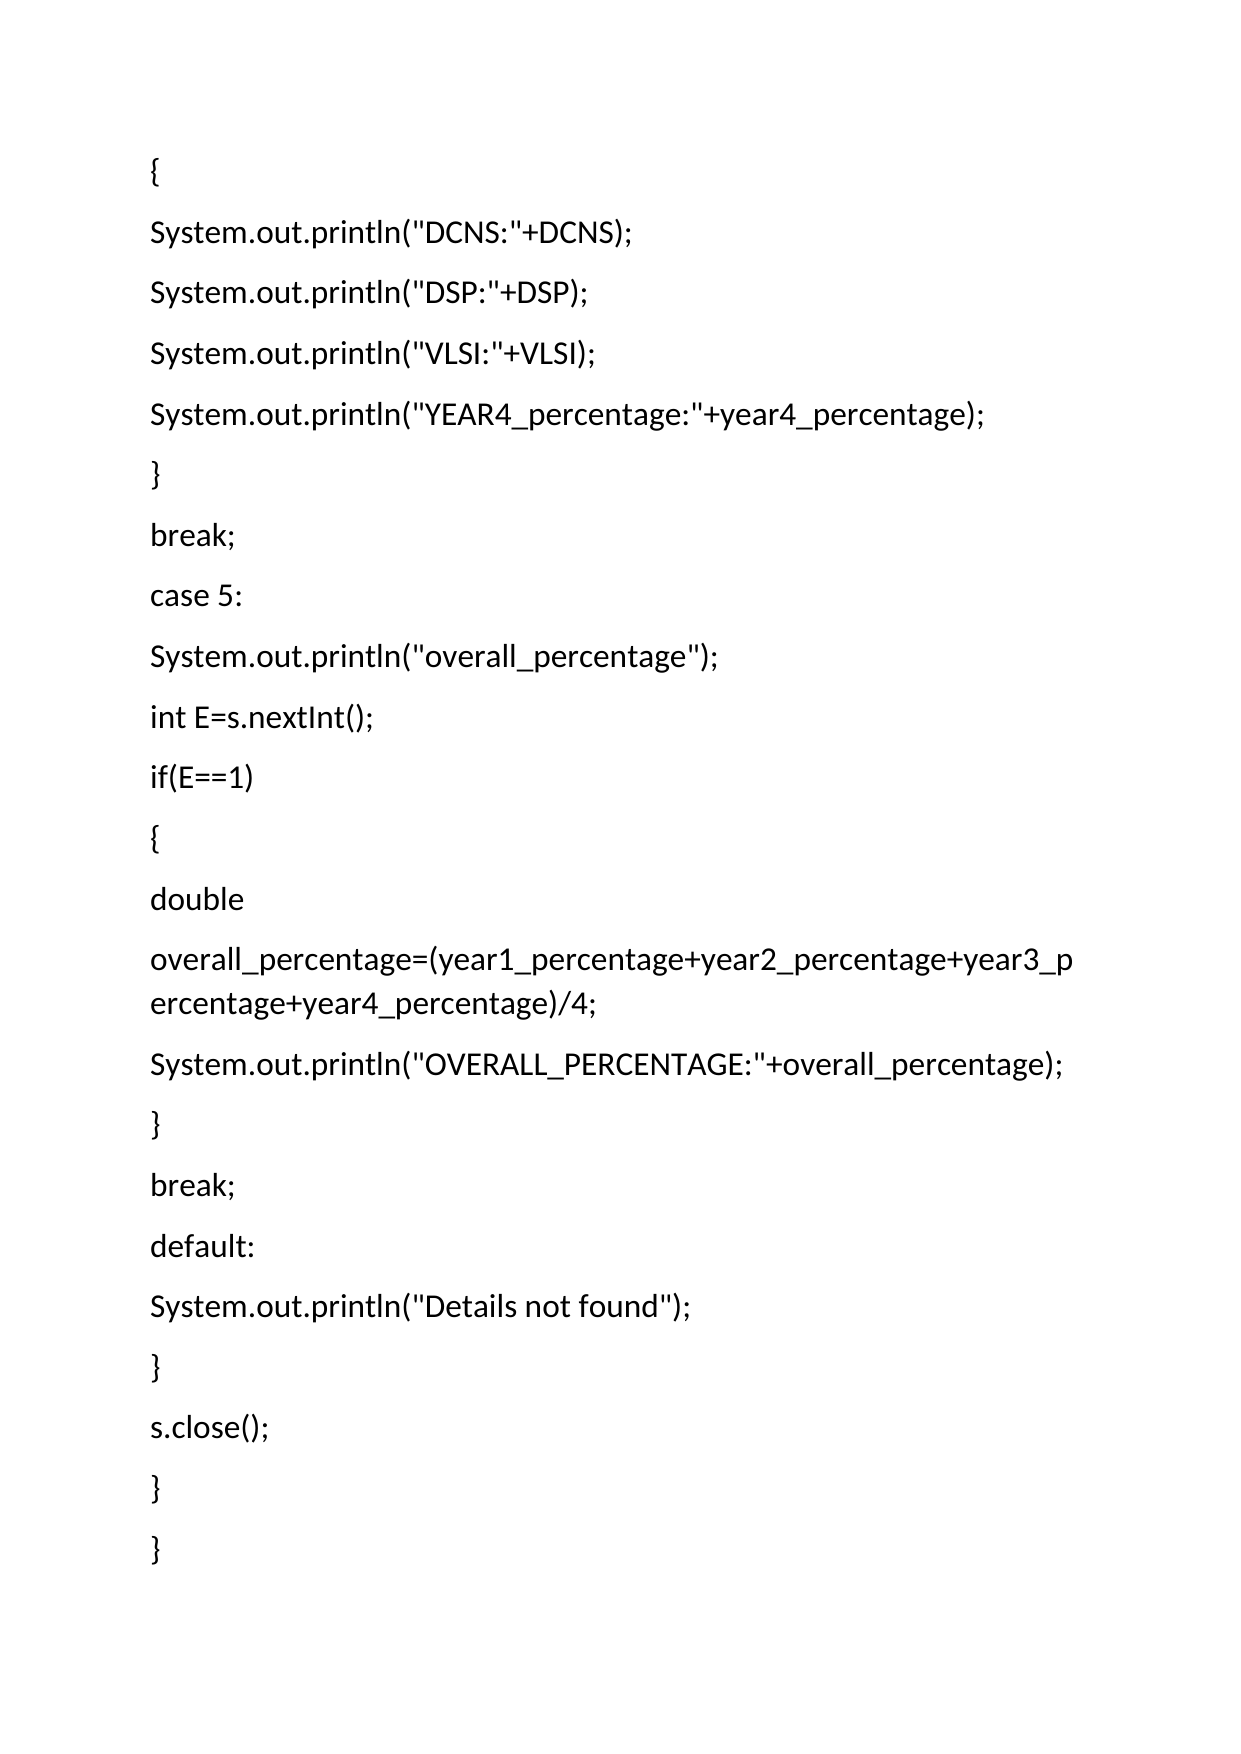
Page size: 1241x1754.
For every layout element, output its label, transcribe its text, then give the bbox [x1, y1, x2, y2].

text s.close(); [150, 1406, 1090, 1447]
text case 5: [150, 574, 1090, 615]
text break; [150, 514, 1090, 554]
text int E=s.nextInt(); [150, 696, 1090, 736]
text } [150, 1103, 1090, 1144]
text System.out.println("YEAR4_percentage:"+year4_percentage); [150, 392, 1090, 433]
text System.out.println("VLSI:"+VLSI); [150, 332, 1090, 373]
text } [150, 453, 1090, 494]
text System.out.println("DCNS:"+DCNS); [150, 211, 1090, 251]
text System.out.println("Details not found"); [150, 1285, 1090, 1326]
text break; [150, 1164, 1090, 1205]
text System.out.println("OVERALL_PERCENTAGE:"+overall_percentage); [150, 1043, 1090, 1083]
text { [150, 150, 1090, 191]
text if(E==1) [150, 756, 1090, 797]
text } [150, 1346, 1090, 1387]
text double [150, 877, 1090, 918]
text System.out.println("DSP:"+DSP); [150, 271, 1090, 312]
text System.out.println("overall_percentage"); [150, 635, 1090, 676]
text } [150, 1467, 1090, 1508]
text overall_percentage=(year1_percentage+year2_percentage+year3_percentage+year4_percentage)/4; [150, 938, 1090, 1023]
text default: [150, 1224, 1090, 1265]
text } [150, 1528, 1090, 1568]
text { [150, 817, 1090, 858]
